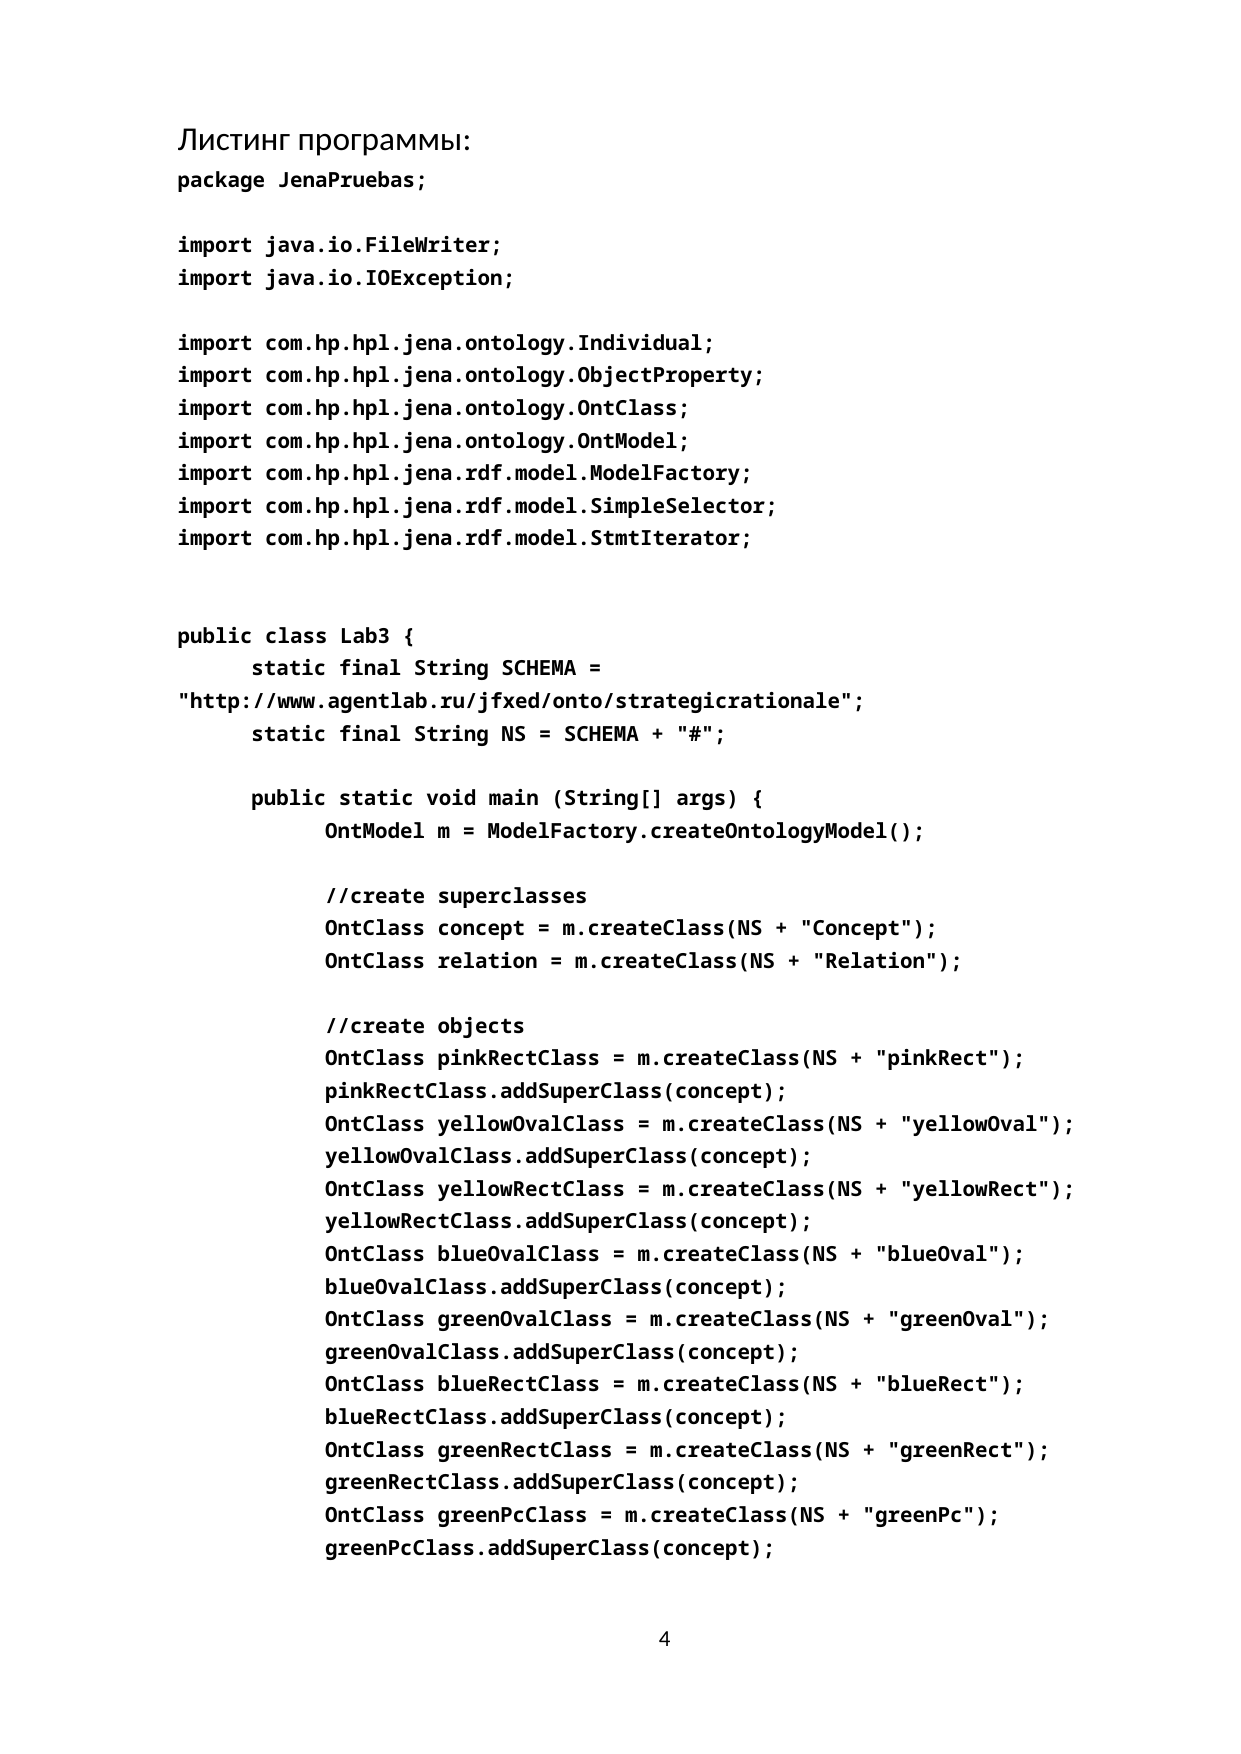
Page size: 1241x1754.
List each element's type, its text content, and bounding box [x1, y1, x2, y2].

text import com.hp.hpl.jena.ontology.OntModel; [177, 426, 1152, 454]
text OntClass greenRectClass = m.createClass(NS + "greenRect"); [177, 1435, 1152, 1463]
text blueRectClass.addSuperClass(concept); [177, 1402, 1152, 1431]
text import com.hp.hpl.jena.rdf.model.SimpleSelector; [177, 491, 1152, 519]
text static final String NS = SCHEMA + "#"; [177, 719, 1152, 747]
text OntClass greenPcClass = m.createClass(NS + "greenPc"); [177, 1500, 1152, 1528]
text OntClass pinkRectClass = m.createClass(NS + "pinkRect"); [177, 1043, 1152, 1072]
text OntClass concept = m.createClass(NS + "Concept"); [177, 913, 1152, 942]
text blueOvalClass.addSuperClass(concept); [177, 1272, 1152, 1300]
text import com.hp.hpl.jena.ontology.OntClass; [177, 393, 1152, 422]
text import com.hp.hpl.jena.ontology.Individual; [177, 328, 1152, 356]
text import com.hp.hpl.jena.rdf.model.StmtIterator; [177, 523, 1152, 552]
text OntClass yellowOvalClass = m.createClass(NS + "yellowOval"); [177, 1109, 1152, 1137]
text //create objects [177, 1011, 1152, 1039]
text public static void main (String[] args) { [177, 783, 1152, 812]
text pinkRectClass.addSuperClass(concept); [177, 1076, 1152, 1104]
text Листинг программы: [177, 118, 1152, 159]
text greenPcClass.addSuperClass(concept); [177, 1533, 1152, 1561]
text import com.hp.hpl.jena.rdf.model.ModelFactory; [177, 458, 1152, 487]
text package JenaPruebas; [177, 165, 1152, 193]
text yellowOvalClass.addSuperClass(concept); [177, 1141, 1152, 1170]
text yellowRectClass.addSuperClass(concept); [177, 1207, 1152, 1235]
text OntClass yellowRectClass = m.createClass(NS + "yellowRect"); [177, 1174, 1152, 1202]
text public class Lab3 { [177, 621, 1152, 649]
text OntClass blueRectClass = m.createClass(NS + "blueRect"); [177, 1369, 1152, 1398]
text greenOvalClass.addSuperClass(concept); [177, 1337, 1152, 1365]
text import com.hp.hpl.jena.ontology.ObjectProperty; [177, 361, 1152, 389]
text OntClass blueOvalClass = m.createClass(NS + "blueOval"); [177, 1239, 1152, 1268]
text greenRectClass.addSuperClass(concept); [177, 1467, 1152, 1496]
text import java.io.IOException; [177, 263, 1152, 291]
text //create superclasses [177, 881, 1152, 909]
text import java.io.FileWriter; [177, 230, 1152, 258]
text OntClass greenOvalClass = m.createClass(NS + "greenOval"); [177, 1304, 1152, 1333]
text OntClass relation = m.createClass(NS + "Relation"); [177, 946, 1152, 974]
text OntModel m = ModelFactory.createOntologyModel(); [177, 816, 1152, 844]
text static final String SCHEMA = "http://www.agentlab.ru/jfxed/onto/strategicrationale"; [177, 653, 1152, 714]
